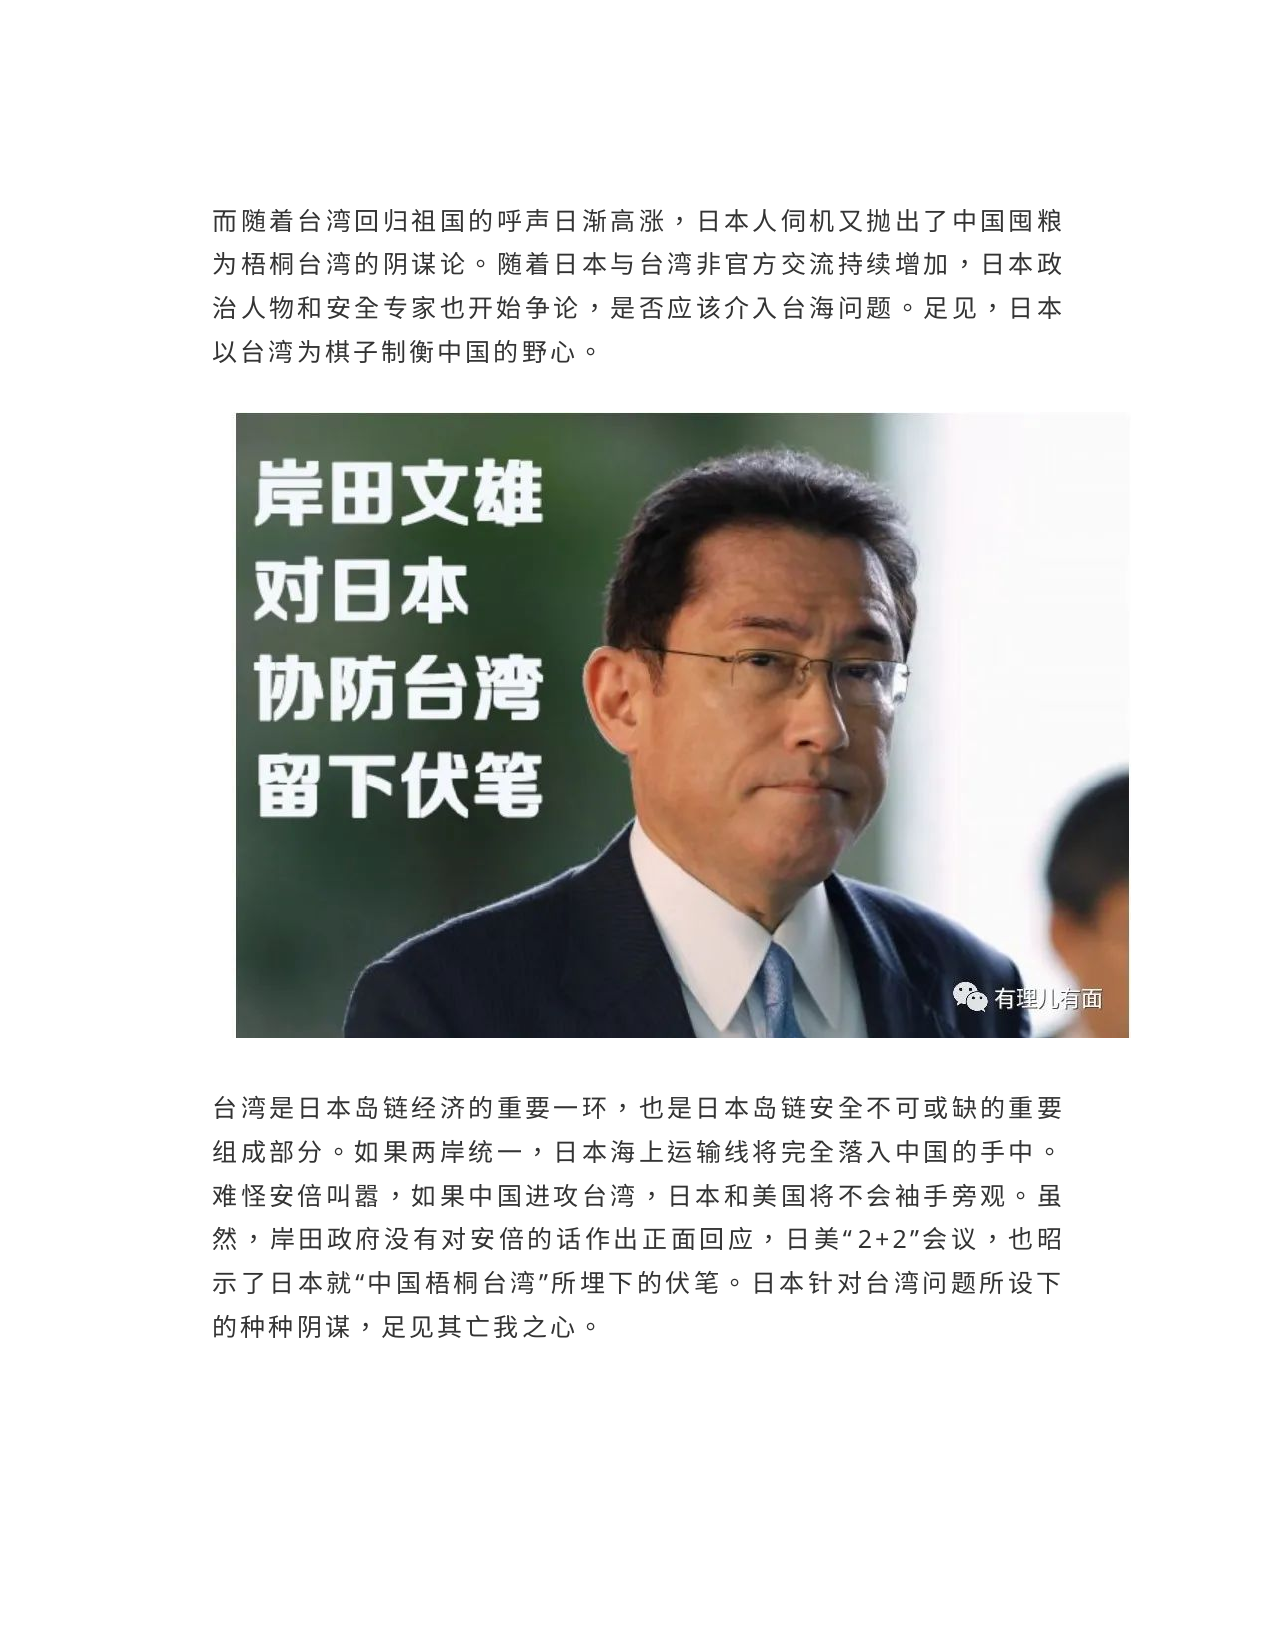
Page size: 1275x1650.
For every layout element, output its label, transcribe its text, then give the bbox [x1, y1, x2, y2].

text 而随着台湾回归祖国的呼声日渐高涨，日本人伺机又抛出了中国囤粮为梧桐台湾的阴谋论。随着日本与台湾非官方交流持续增加，日本政治人物和安全专家也开始争论，是否应该介入台海问题。足见，日本以台湾为棋子制衡中国的野心。 [212, 194, 1062, 369]
text 台湾是日本岛链经济的重要一环，也是日本岛链安全不可或缺的重要组成部分。如果两岸统一，日本海上运输线将完全落入中国的手中。难怪安倍叫嚣，如果中国进攻台湾，日本和美国将不会袖手旁观。虽然，岸田政府没有对安倍的话作出正面回应，日美“2+2”会议，也昭示了日本就“中国梧桐台湾”所埋下的伏笔。日本针对台湾问题所设下的种种阴谋，足见其亡我之心。 [212, 1081, 1062, 1343]
picture [231, 412, 1132, 1038]
